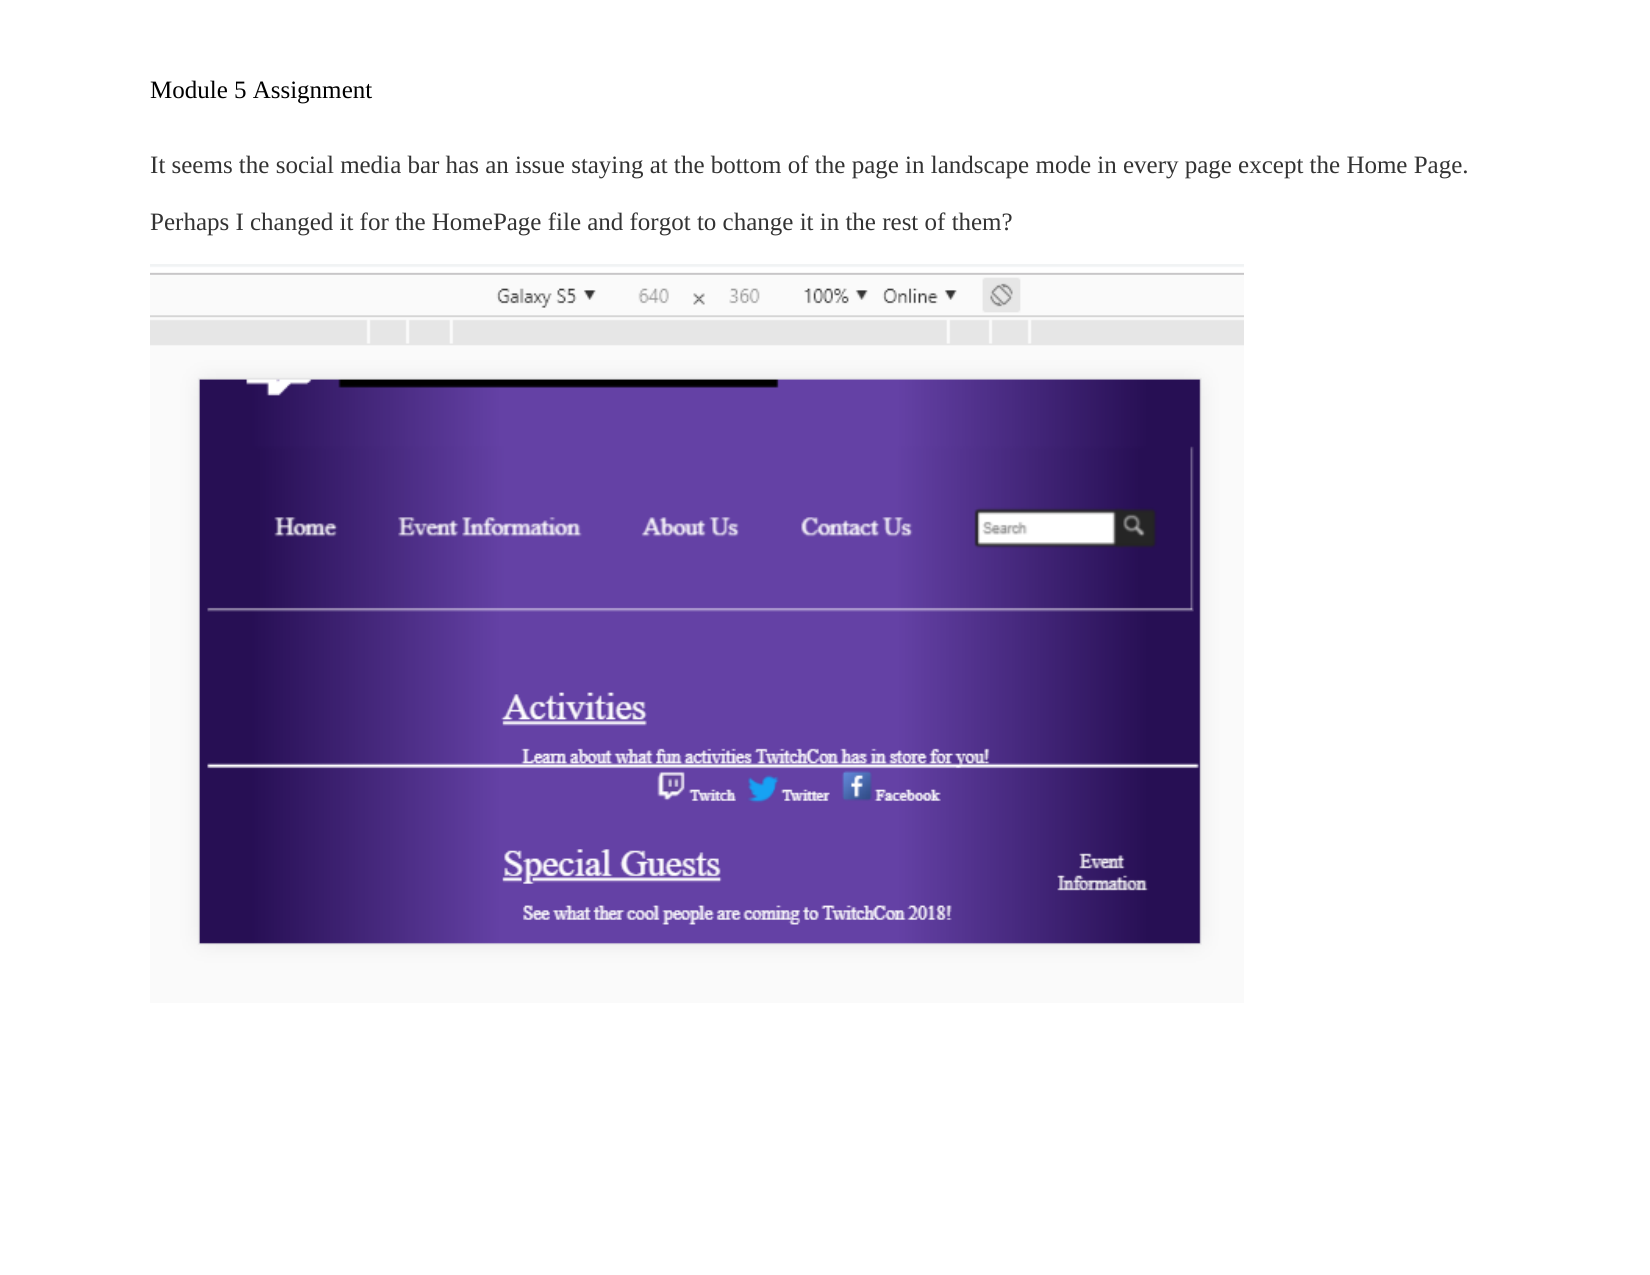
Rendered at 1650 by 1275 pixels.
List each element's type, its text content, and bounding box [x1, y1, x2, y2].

picture [150, 264, 1244, 1003]
